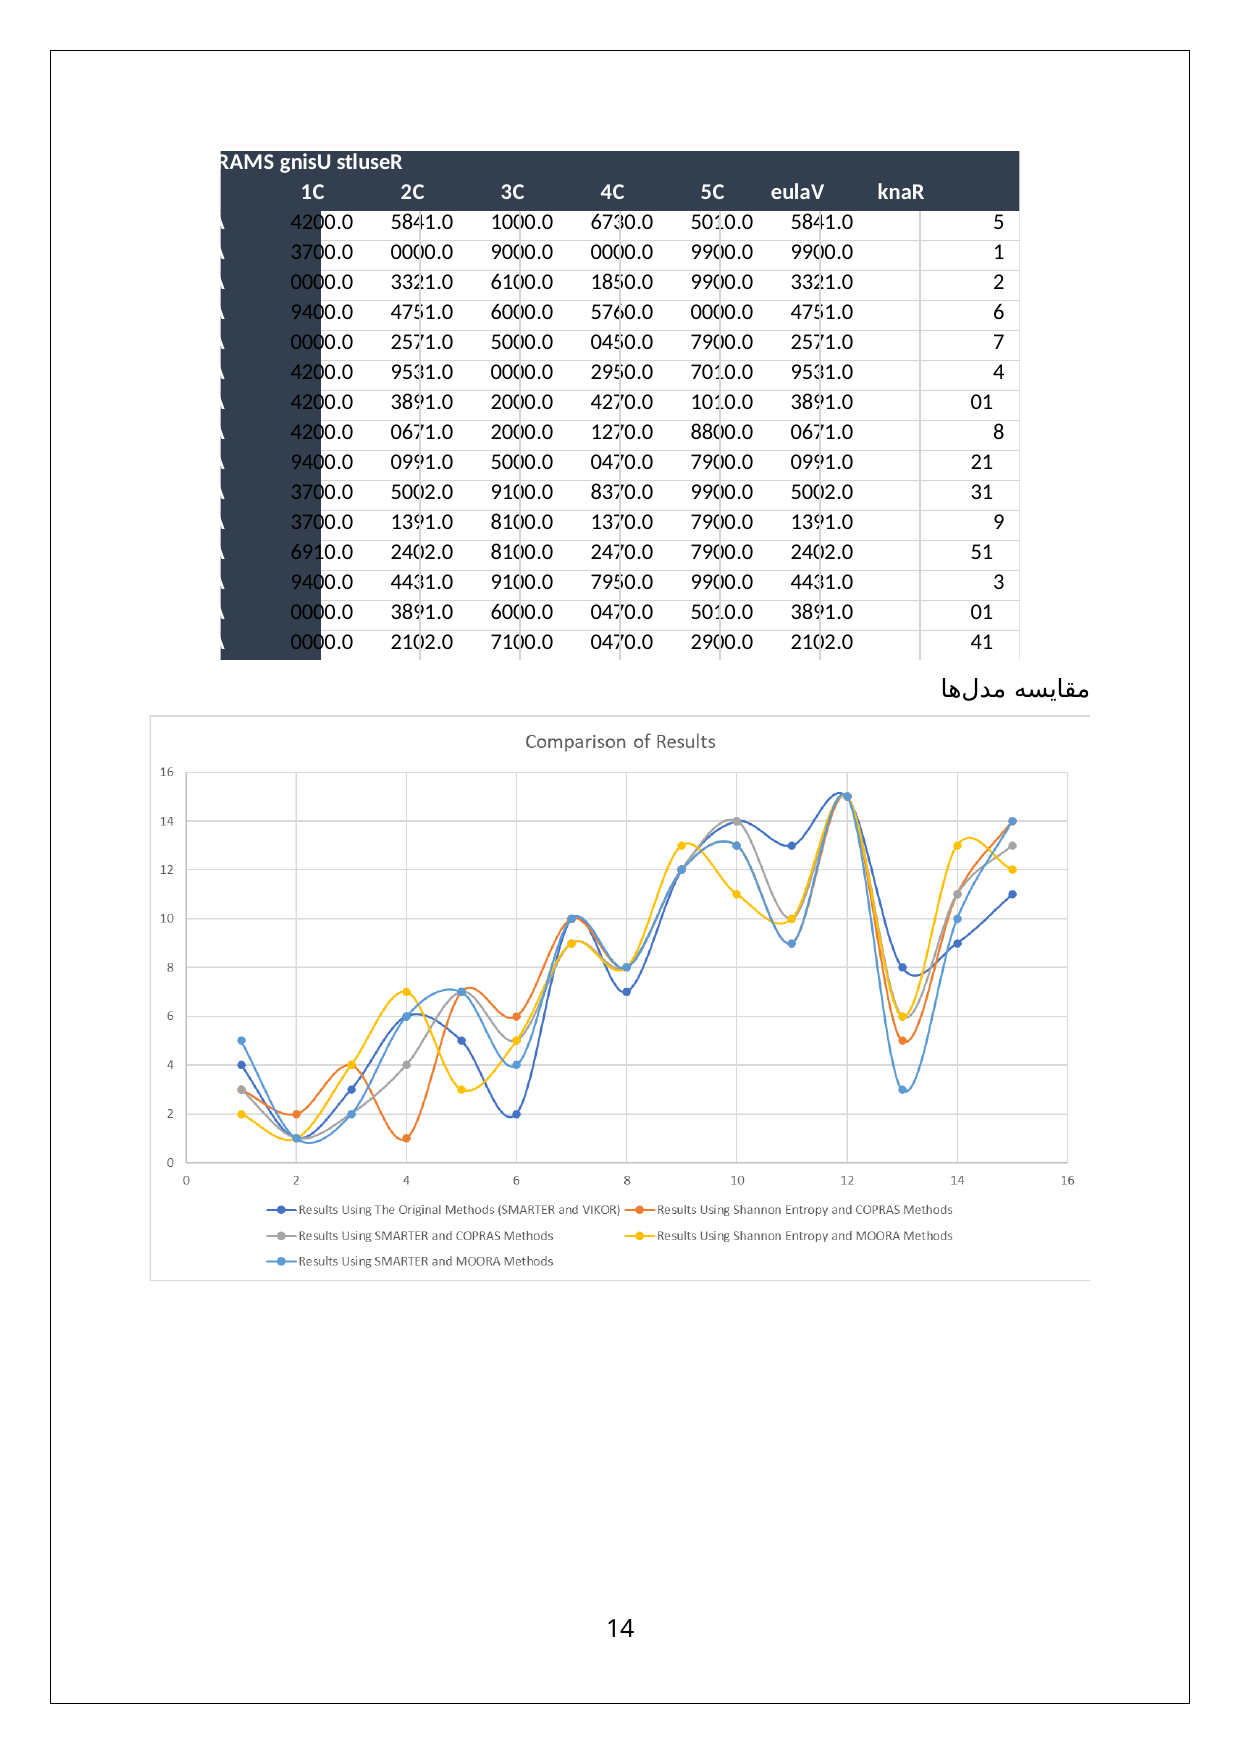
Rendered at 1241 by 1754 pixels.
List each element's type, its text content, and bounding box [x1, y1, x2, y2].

picture [149, 715, 1090, 1281]
subtitle مقایسه مدل‌ها [150, 674, 1090, 703]
